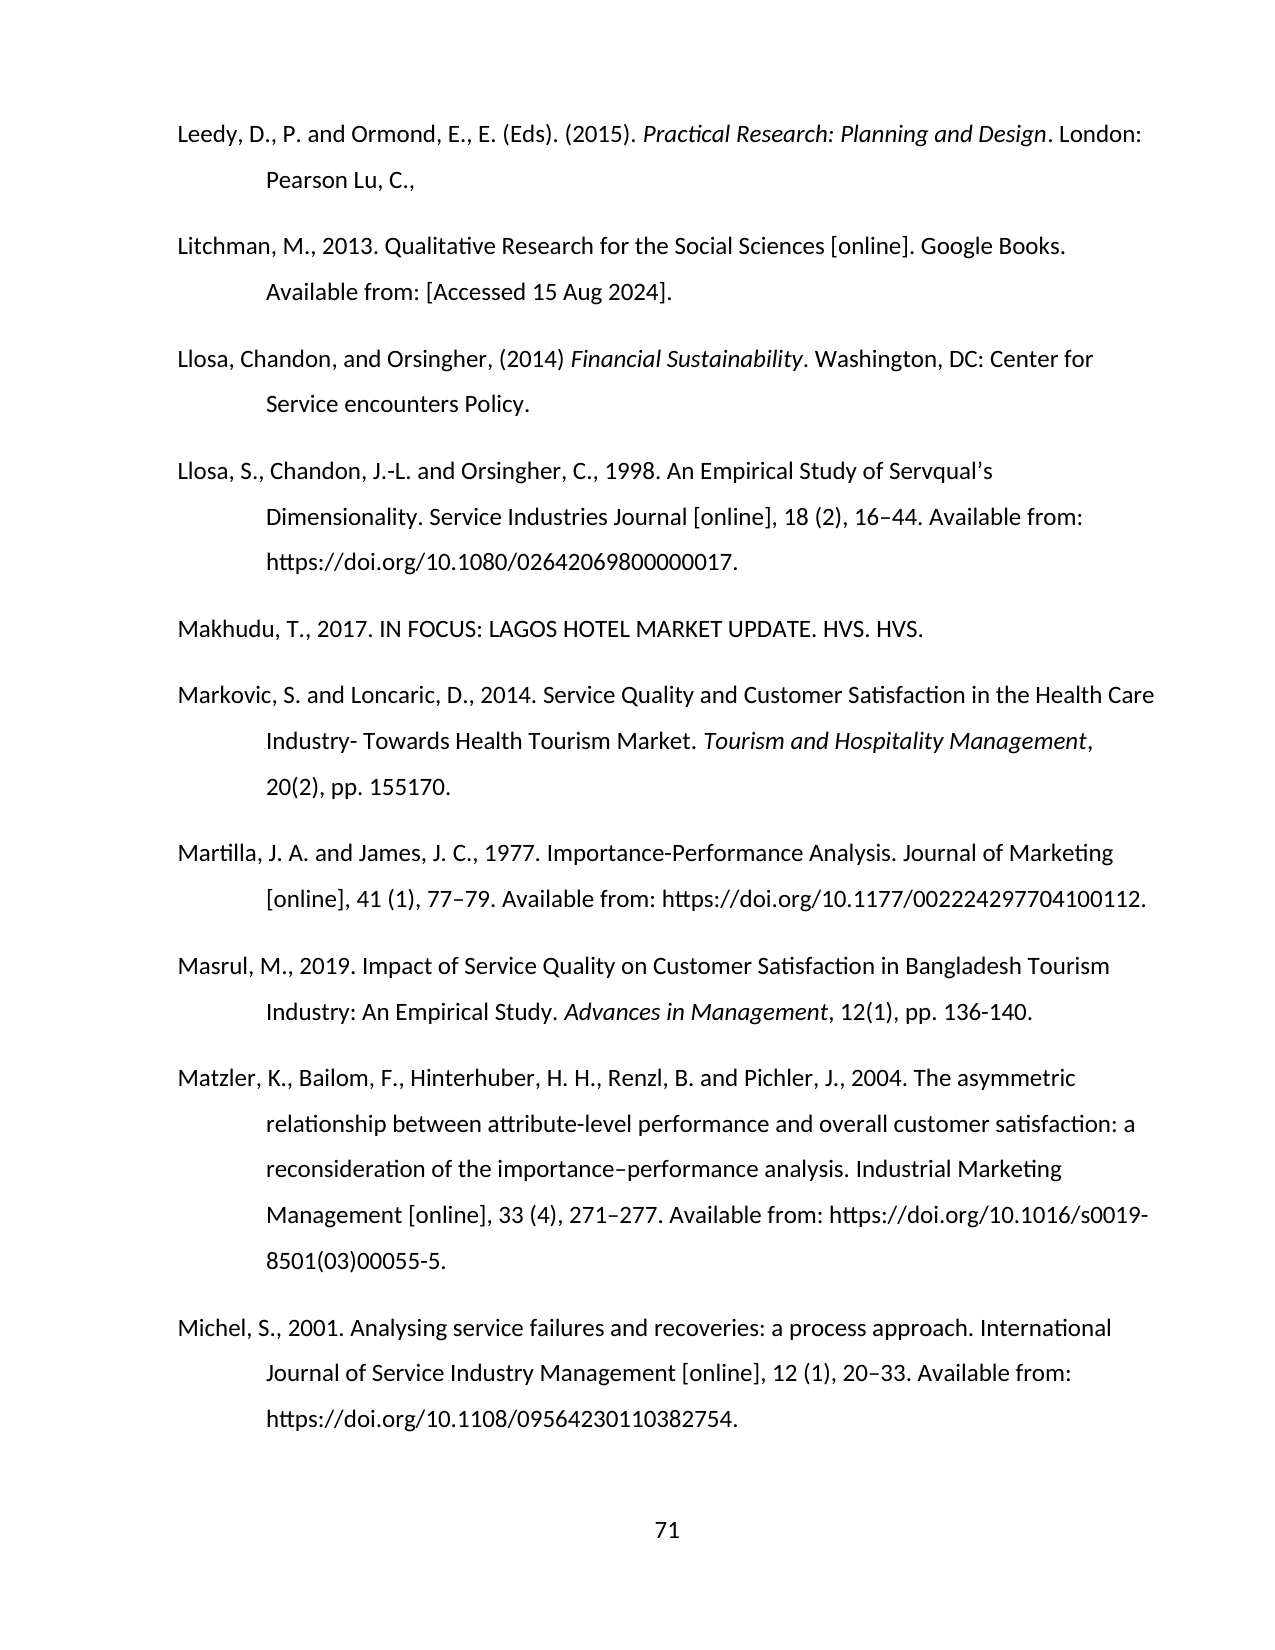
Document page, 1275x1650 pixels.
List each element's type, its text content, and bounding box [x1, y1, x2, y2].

text Litchman, M., 2013. Qualitative Research for the Social Sciences [online]. Google Books. Available from: [Accessed 15 Aug 2024]. [177, 230, 1157, 307]
text Leedy, D., P. and Ormond, E., E. (Eds). (2015). Practical Research: Planning and Design. London: Pearson Lu, C., [177, 118, 1157, 194]
text Matzler, K., Bailom, F., Hinterhuber, H. H., Renzl, B. and Pichler, J., 2004. The asymmetric relationship between attribute-level performance and overall customer satisfaction: a reconsideration of the importance–performance analysis. Industrial Marketing Management [online], 33 (4), 271–277. Available from: https://doi.org/10.1016/s0019-8501(03)00055-5. [177, 1062, 1157, 1276]
text Llosa, Chandon, and Orsingher, (2014) Financial Sustainability. Washington, DC: Center for Service encounters Policy. [177, 343, 1157, 419]
text Markovic, S. and Loncaric, D., 2014. Service Quality and Customer Satisfaction in the Health Care Industry- Towards Health Tourism Market. Tourism and Hospitality Management, 20(2), pp. 155170. [177, 679, 1157, 802]
text Llosa, S., Chandon, J.-L. and Orsingher, C., 1998. An Empirical Study of Servqual’s Dimensionality. Service Industries Journal [online], 18 (2), 16–44. Available from: https://doi.org/10.1080/02642069800000017. [177, 455, 1157, 577]
text Masrul, M., 2019. Impact of Service Quality on Customer Satisfaction in Bangladesh Tourism Industry: An Empirical Study. Advances in Management, 12(1), pp. 136-140. [177, 950, 1157, 1026]
text Makhudu, T., 2017. IN FOCUS: LAGOS HOTEL MARKET UPDATE. HVS. HVS. [177, 613, 1157, 643]
text Michel, S., 2001. Analysing service failures and recoveries: a process approach. International Journal of Service Industry Management [online], 12 (1), 20–33. Available from: https://doi.org/10.1108/09564230110382754. [177, 1312, 1157, 1434]
text Martilla, J. A. and James, J. C., 1977. Importance-Performance Analysis. Journal of Marketing [online], 41 (1), 77–79. Available from: https://doi.org/10.1177/002224297704100112. [177, 838, 1157, 914]
